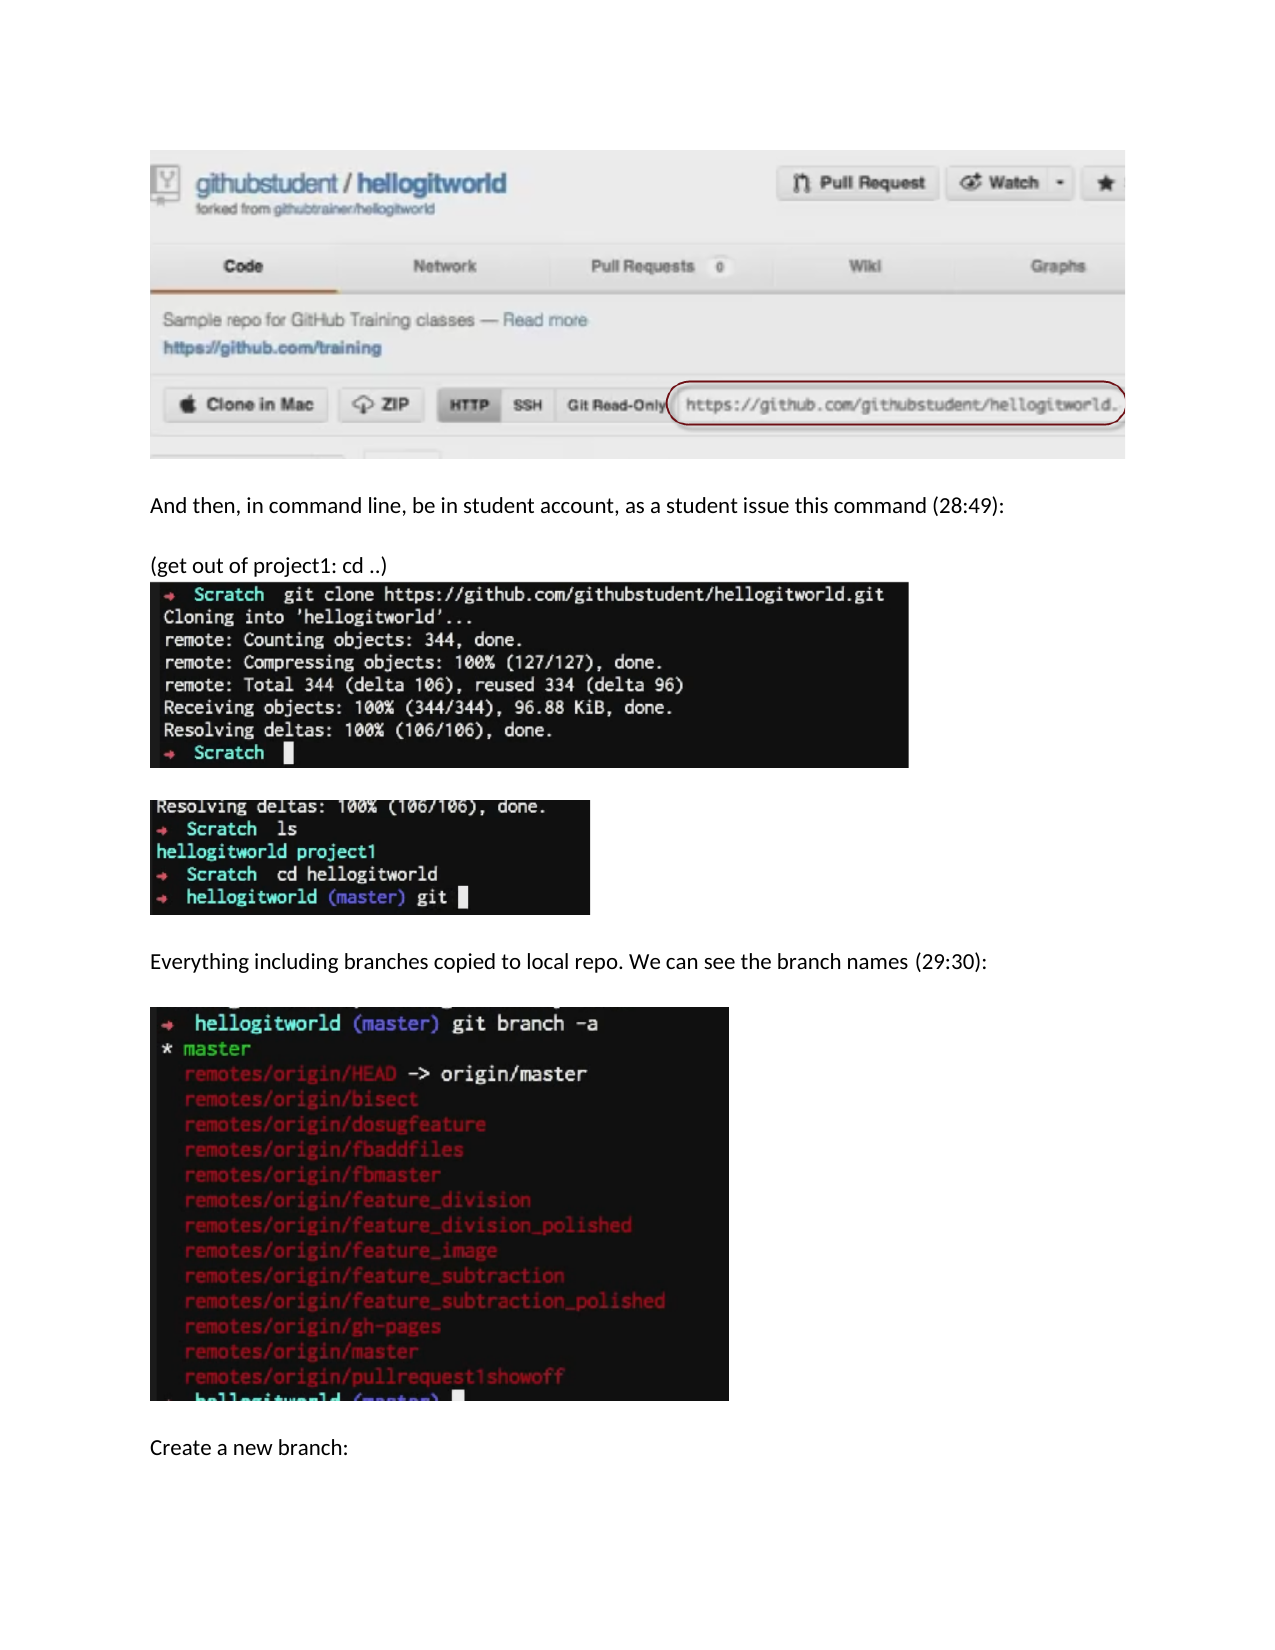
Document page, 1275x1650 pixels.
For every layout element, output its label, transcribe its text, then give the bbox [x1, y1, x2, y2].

picture [150, 581, 909, 768]
text (get out of project1: cd ..) [150, 551, 1125, 579]
picture [150, 1007, 729, 1401]
picture [150, 150, 1125, 459]
text Everything including branches copied to local repo. We can see the branch names (29:30): [150, 947, 1125, 975]
picture [150, 800, 590, 915]
text And then, in command line, be in student account, as a student issue this command (28:49): [150, 491, 1125, 519]
text Create a new branch: [150, 1433, 1125, 1461]
